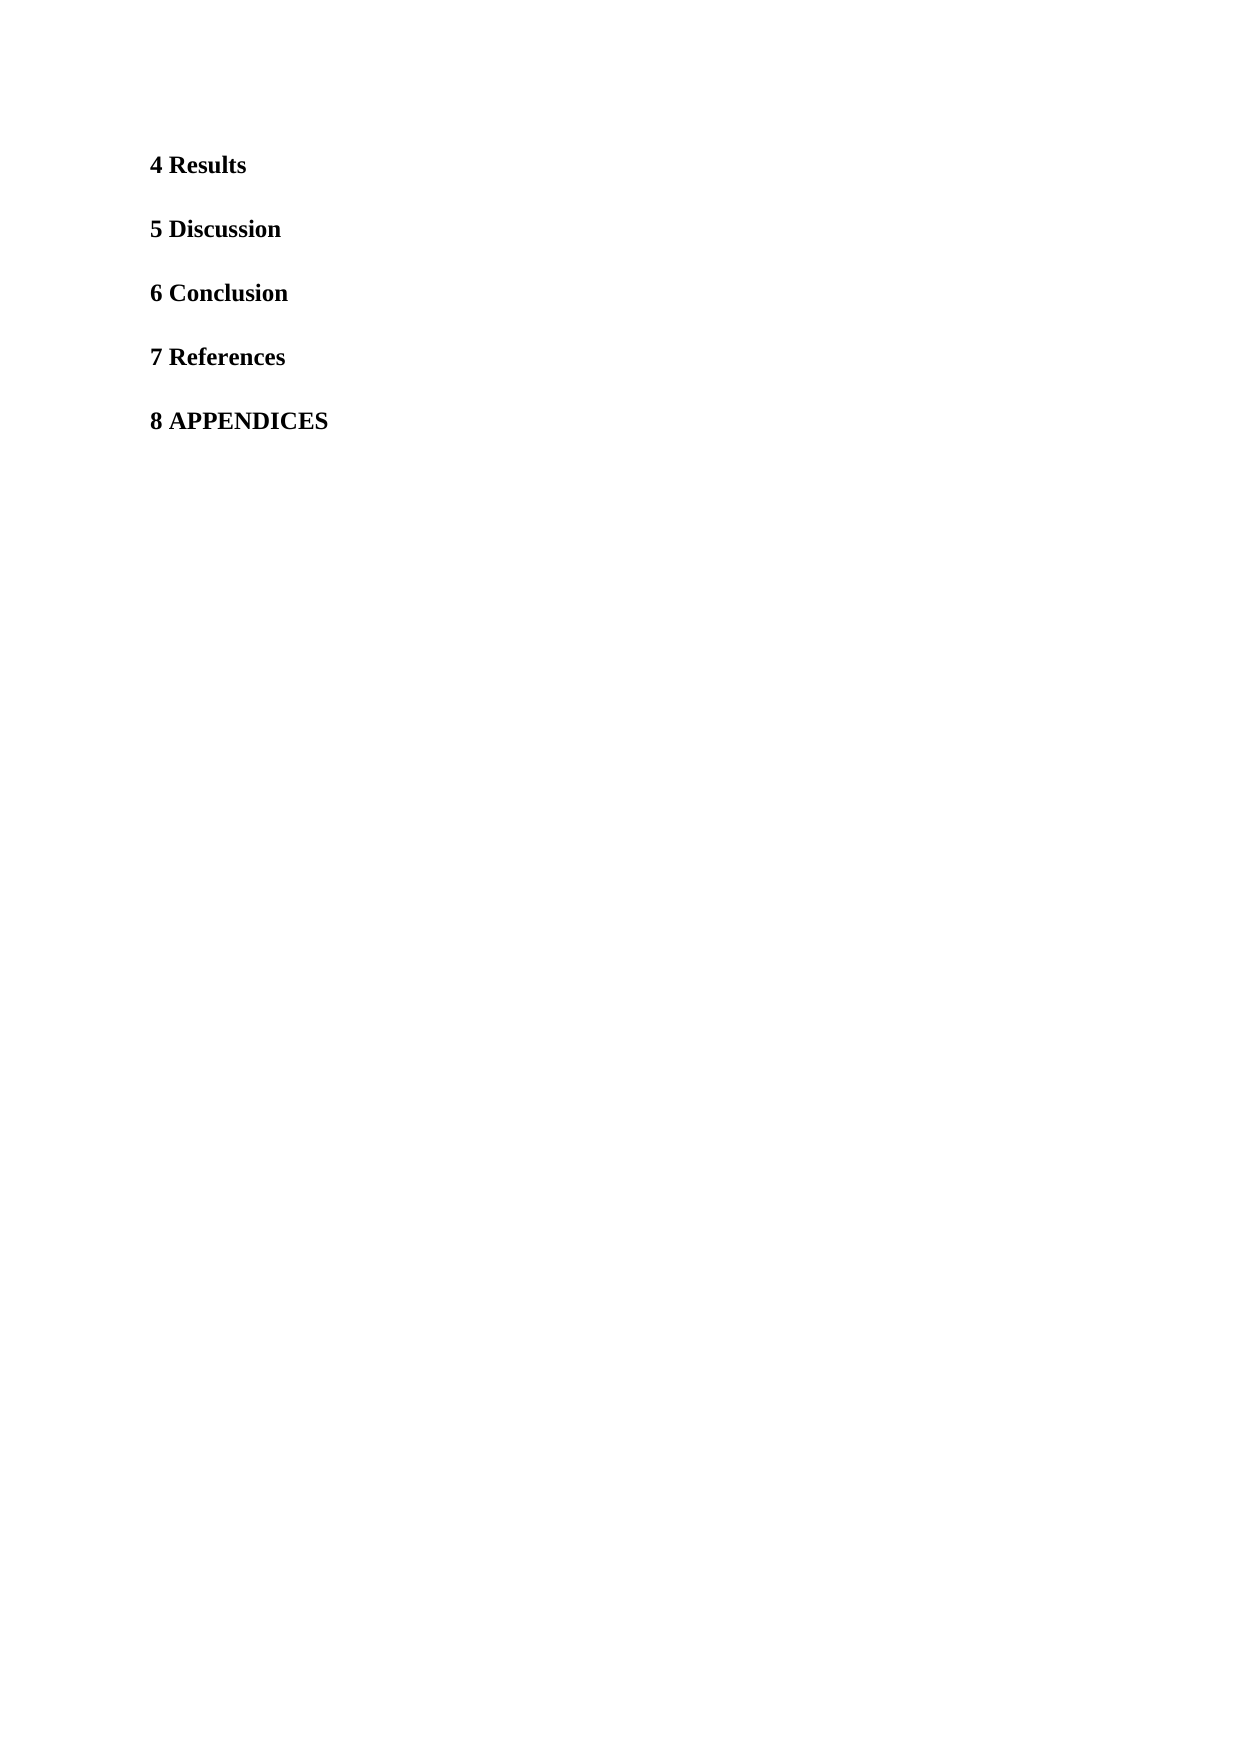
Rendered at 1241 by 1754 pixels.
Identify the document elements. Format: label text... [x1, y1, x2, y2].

text 5 Discussion [150, 214, 1090, 243]
text 8 APPENDICES [150, 406, 1090, 434]
text 6 Conclusion [150, 278, 1090, 307]
text 7 References [150, 342, 1090, 371]
text 4 Results [150, 150, 1090, 179]
